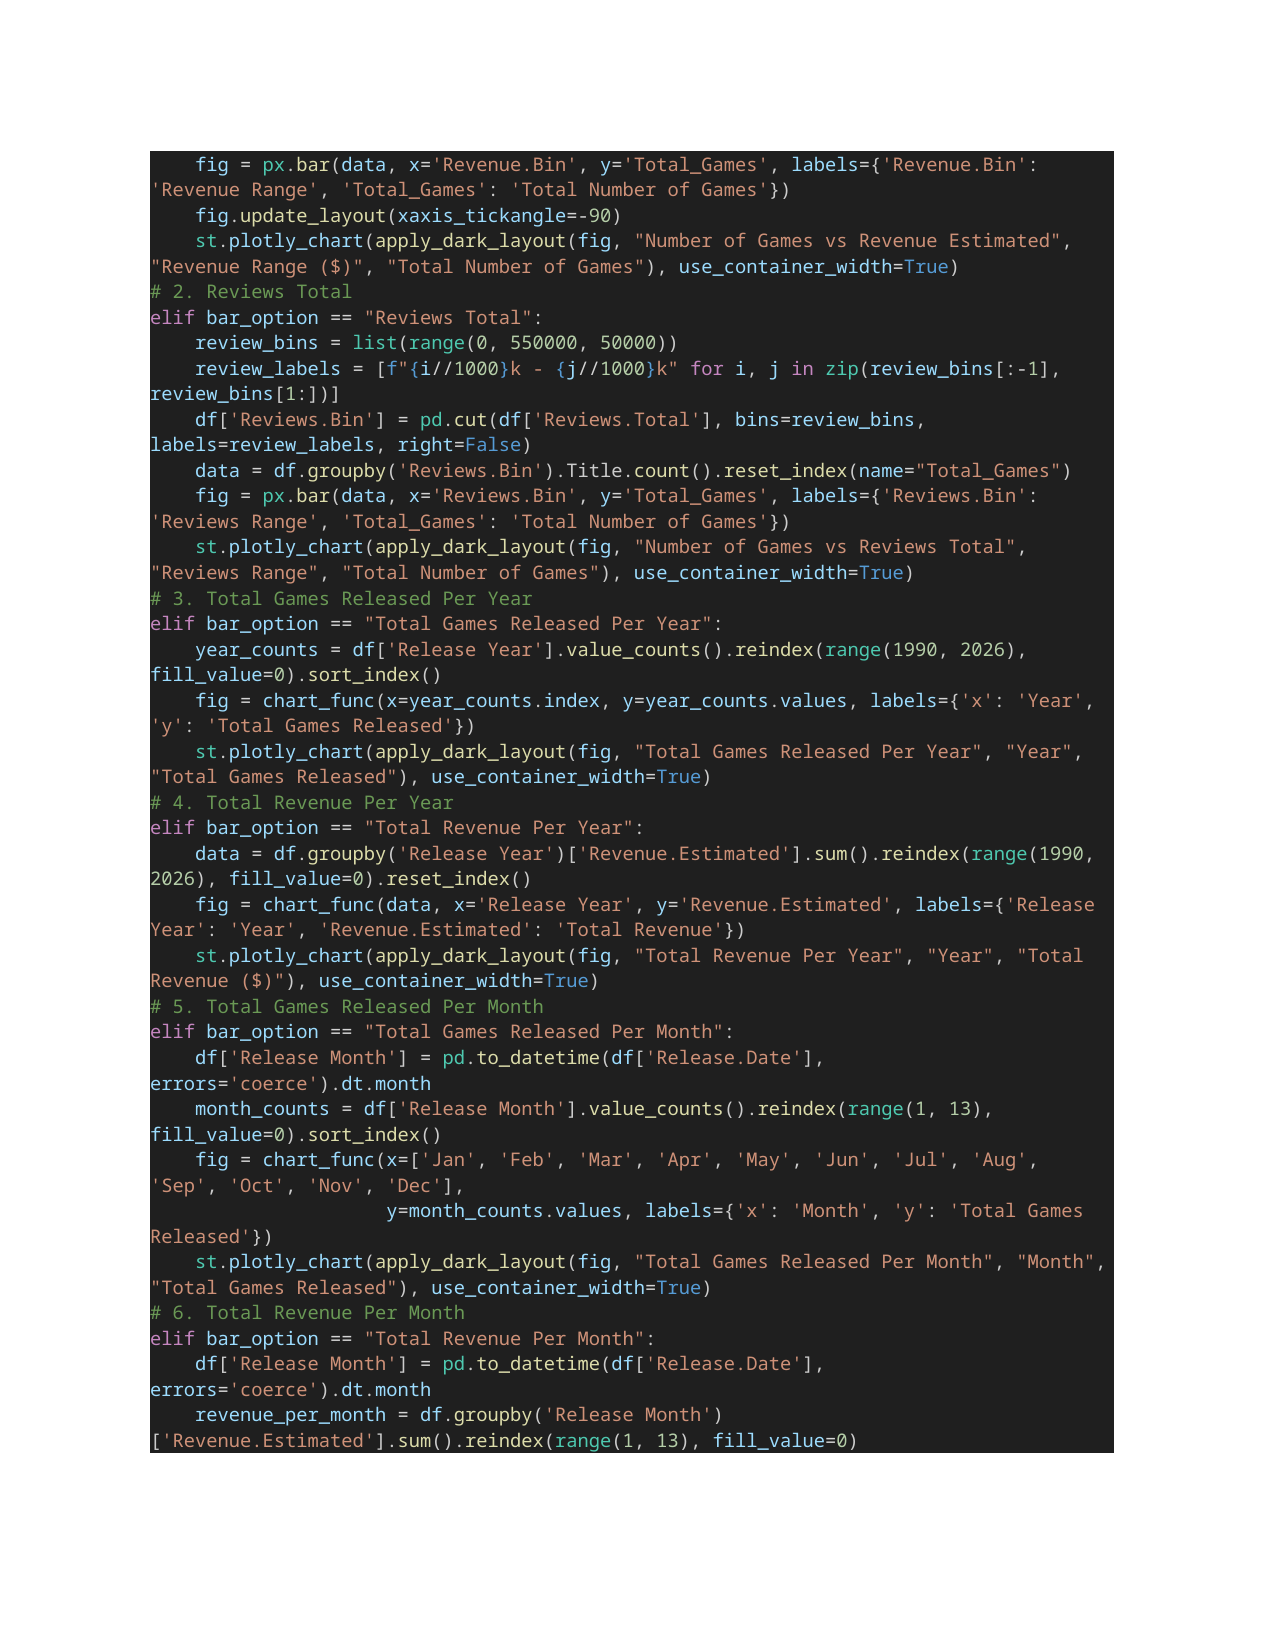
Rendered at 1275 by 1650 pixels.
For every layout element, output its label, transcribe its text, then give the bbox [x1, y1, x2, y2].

text st.plotly_chart(apply_dark_layout(fig, "Total Games Released Per Year", "Year", "Total Games Released"), use_container_width=True) [150, 738, 1114, 789]
text elif bar_option == "Reviews Total": [150, 304, 1114, 330]
text df['Release Month'] = pd.to_datetime(df['Release.Date'], errors='coerce').dt.month [150, 1044, 1114, 1095]
text st.plotly_chart(apply_dark_layout(fig, "Total Games Released Per Month", "Month", "Total Games Released"), use_container_width=True) [150, 1248, 1114, 1299]
text y=month_counts.values, labels={'x': 'Month', 'y': 'Total Games Released'}) [150, 1197, 1114, 1248]
text year_counts = df['Release Year'].value_counts().reindex(range(1990, 2026), fill_value=0).sort_index() [150, 636, 1114, 687]
text st.plotly_chart(apply_dark_layout(fig, "Number of Games vs Reviews Total", "Reviews Range", "Total Number of Games"), use_container_width=True) [150, 534, 1114, 585]
text elif bar_option == "Total Games Released Per Year": [150, 610, 1114, 636]
text elif bar_option == "Total Revenue Per Year": [150, 814, 1114, 840]
text fig = chart_func(data, x='Release Year', y='Revenue.Estimated', labels={'Release Year': 'Year', 'Revenue.Estimated': 'Total Revenue'}) [150, 891, 1114, 942]
text fig = px.bar(data, x='Revenue.Bin', y='Total_Games', labels={'Revenue.Bin': 'Revenue Range', 'Total_Games': 'Total Number of Games'}) [150, 151, 1114, 202]
text fig = chart_func(x=year_counts.index, y=year_counts.values, labels={'x': 'Year', 'y': 'Total Games Released'}) [150, 687, 1114, 738]
text data = df.groupby('Reviews.Bin').Title.count().reset_index(name="Total_Games") [150, 457, 1114, 483]
text # 6. Total Revenue Per Month [150, 1299, 1114, 1325]
text # 4. Total Revenue Per Year [150, 789, 1114, 814]
text # 5. Total Games Released Per Month [150, 993, 1114, 1019]
text review_bins = list(range(0, 550000, 50000)) [150, 330, 1114, 355]
text df['Reviews.Bin'] = pd.cut(df['Reviews.Total'], bins=review_bins, labels=review_labels, right=False) [150, 406, 1114, 457]
text fig = px.bar(data, x='Reviews.Bin', y='Total_Games', labels={'Reviews.Bin': 'Reviews Range', 'Total_Games': 'Total Number of Games'}) [150, 483, 1114, 534]
text fig = chart_func(x=['Jan', 'Feb', 'Mar', 'Apr', 'May', 'Jun', 'Jul', 'Aug', 'Sep', 'Oct', 'Nov', 'Dec'], [150, 1146, 1114, 1197]
text st.plotly_chart(apply_dark_layout(fig, "Number of Games vs Revenue Estimated", "Revenue Range ($)", "Total Number of Games"), use_container_width=True) [150, 228, 1114, 279]
text df['Release Month'] = pd.to_datetime(df['Release.Date'], errors='coerce').dt.month [150, 1351, 1114, 1402]
text # 2. Reviews Total [150, 279, 1114, 304]
text revenue_per_month = df.groupby('Release Month')['Revenue.Estimated'].sum().reindex(range(1, 13), fill_value=0) [150, 1402, 1114, 1453]
text # 3. Total Games Released Per Year [150, 585, 1114, 610]
text st.plotly_chart(apply_dark_layout(fig, "Total Revenue Per Year", "Year", "Total Revenue ($)"), use_container_width=True) [150, 942, 1114, 993]
text elif bar_option == "Total Revenue Per Month": [150, 1325, 1114, 1351]
text review_labels = [f"{i//1000}k - {j//1000}k" for i, j in zip(review_bins[:-1], review_bins[1:])] [150, 355, 1114, 406]
text fig.update_layout(xaxis_tickangle=-90) [150, 202, 1114, 228]
text elif bar_option == "Total Games Released Per Month": [150, 1019, 1114, 1044]
text data = df.groupby('Release Year')['Revenue.Estimated'].sum().reindex(range(1990, 2026), fill_value=0).reset_index() [150, 840, 1114, 891]
text month_counts = df['Release Month'].value_counts().reindex(range(1, 13), fill_value=0).sort_index() [150, 1095, 1114, 1146]
